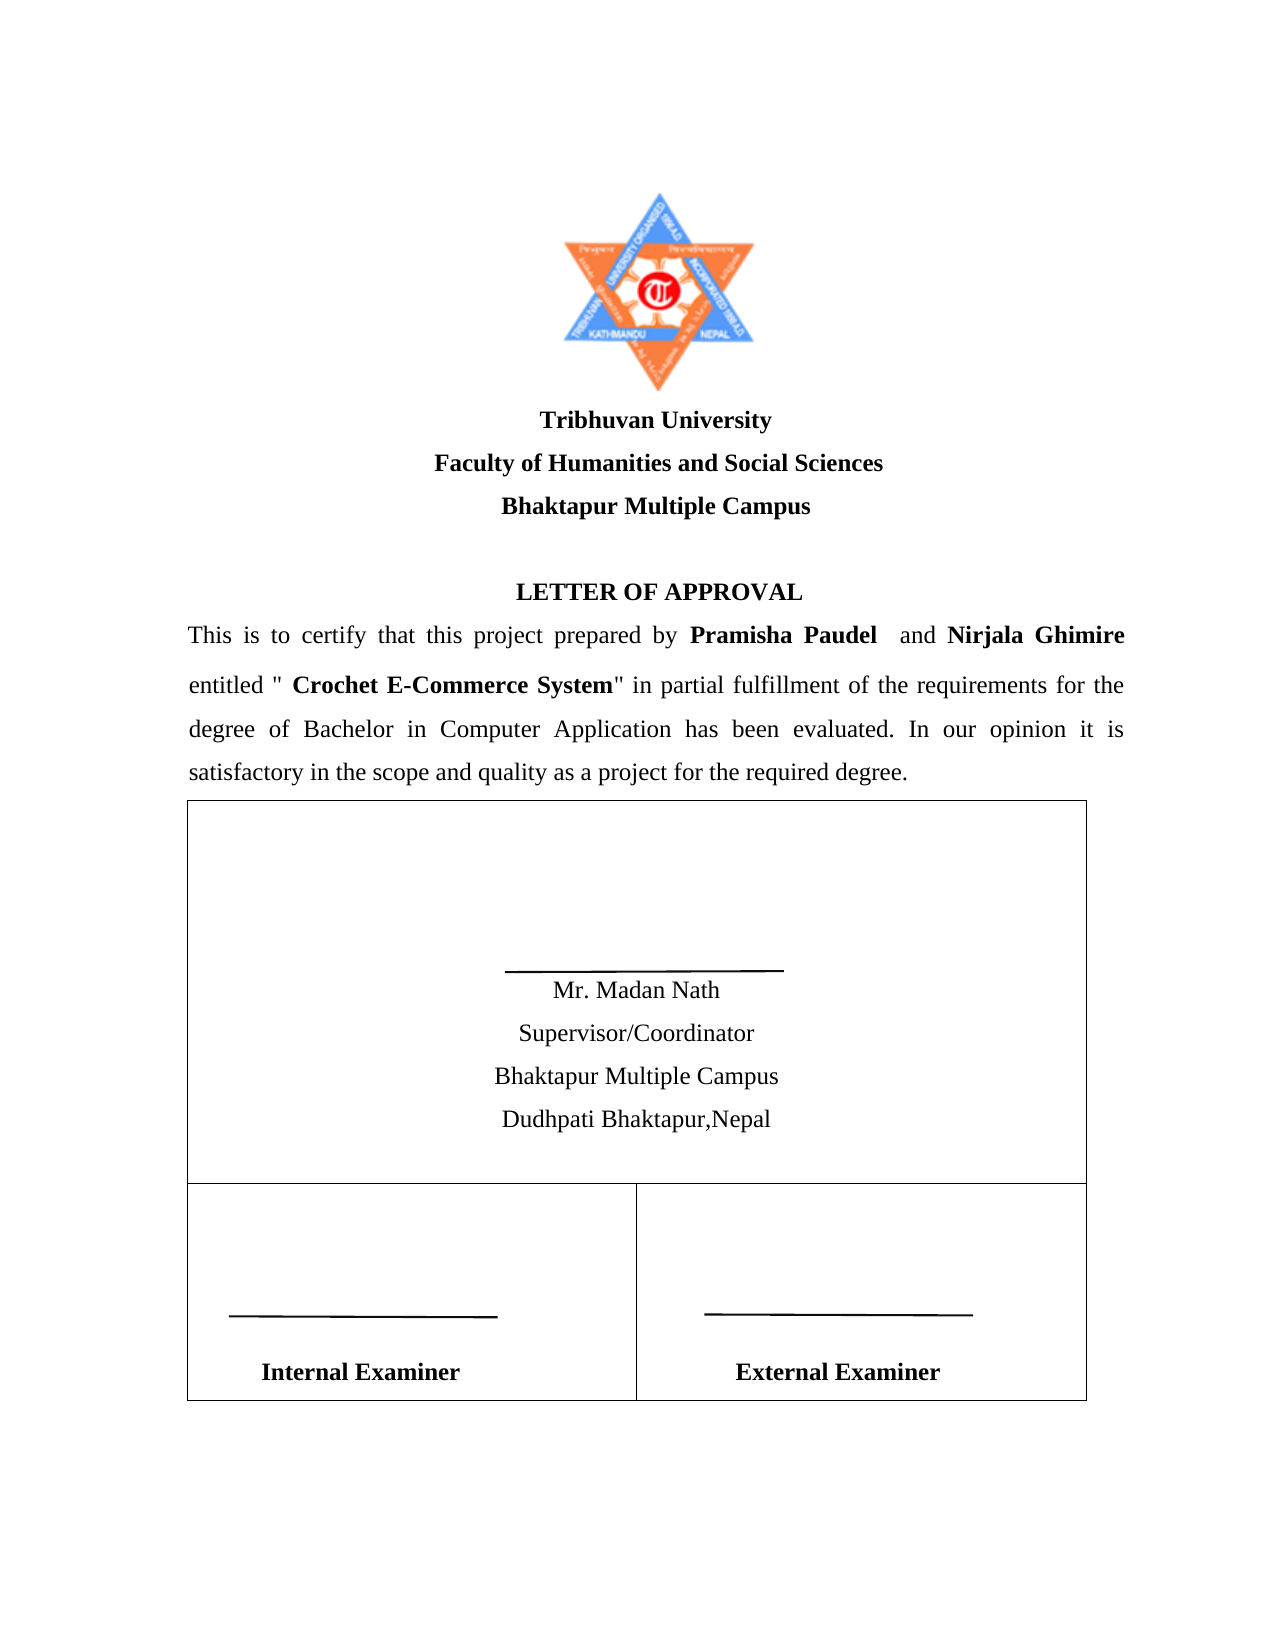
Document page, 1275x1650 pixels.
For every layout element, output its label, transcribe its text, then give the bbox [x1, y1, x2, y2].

text LETTER OF APPROVAL [194, 577, 1125, 606]
text This is to certify that this project prepared by Pramisha Paudel and Nirjala Ghimire entitled " Crochet E-Commerce System" in partial fulfillment of the requirements for the degree of Bachelor in Computer Application has been evaluated. In our opinion it is satisfactory in the scope and quality as a project for the required degree. [187, 621, 1125, 786]
table_cell External Examiner [637, 1184, 1086, 1400]
text Bhaktapur Multiple Campus [187, 491, 1124, 520]
text Faculty of Humanities and Social Sciences [371, 448, 947, 477]
text Tribhuvan University [371, 405, 940, 434]
table_header Mr. Madan Nath Supervisor/Coordinator Bhaktapur Multiple Campus Dudhpati Bhaktapur,Nepal [188, 801, 1086, 1182]
table_cell Internal Examiner [188, 1184, 636, 1400]
picture [561, 193, 757, 391]
